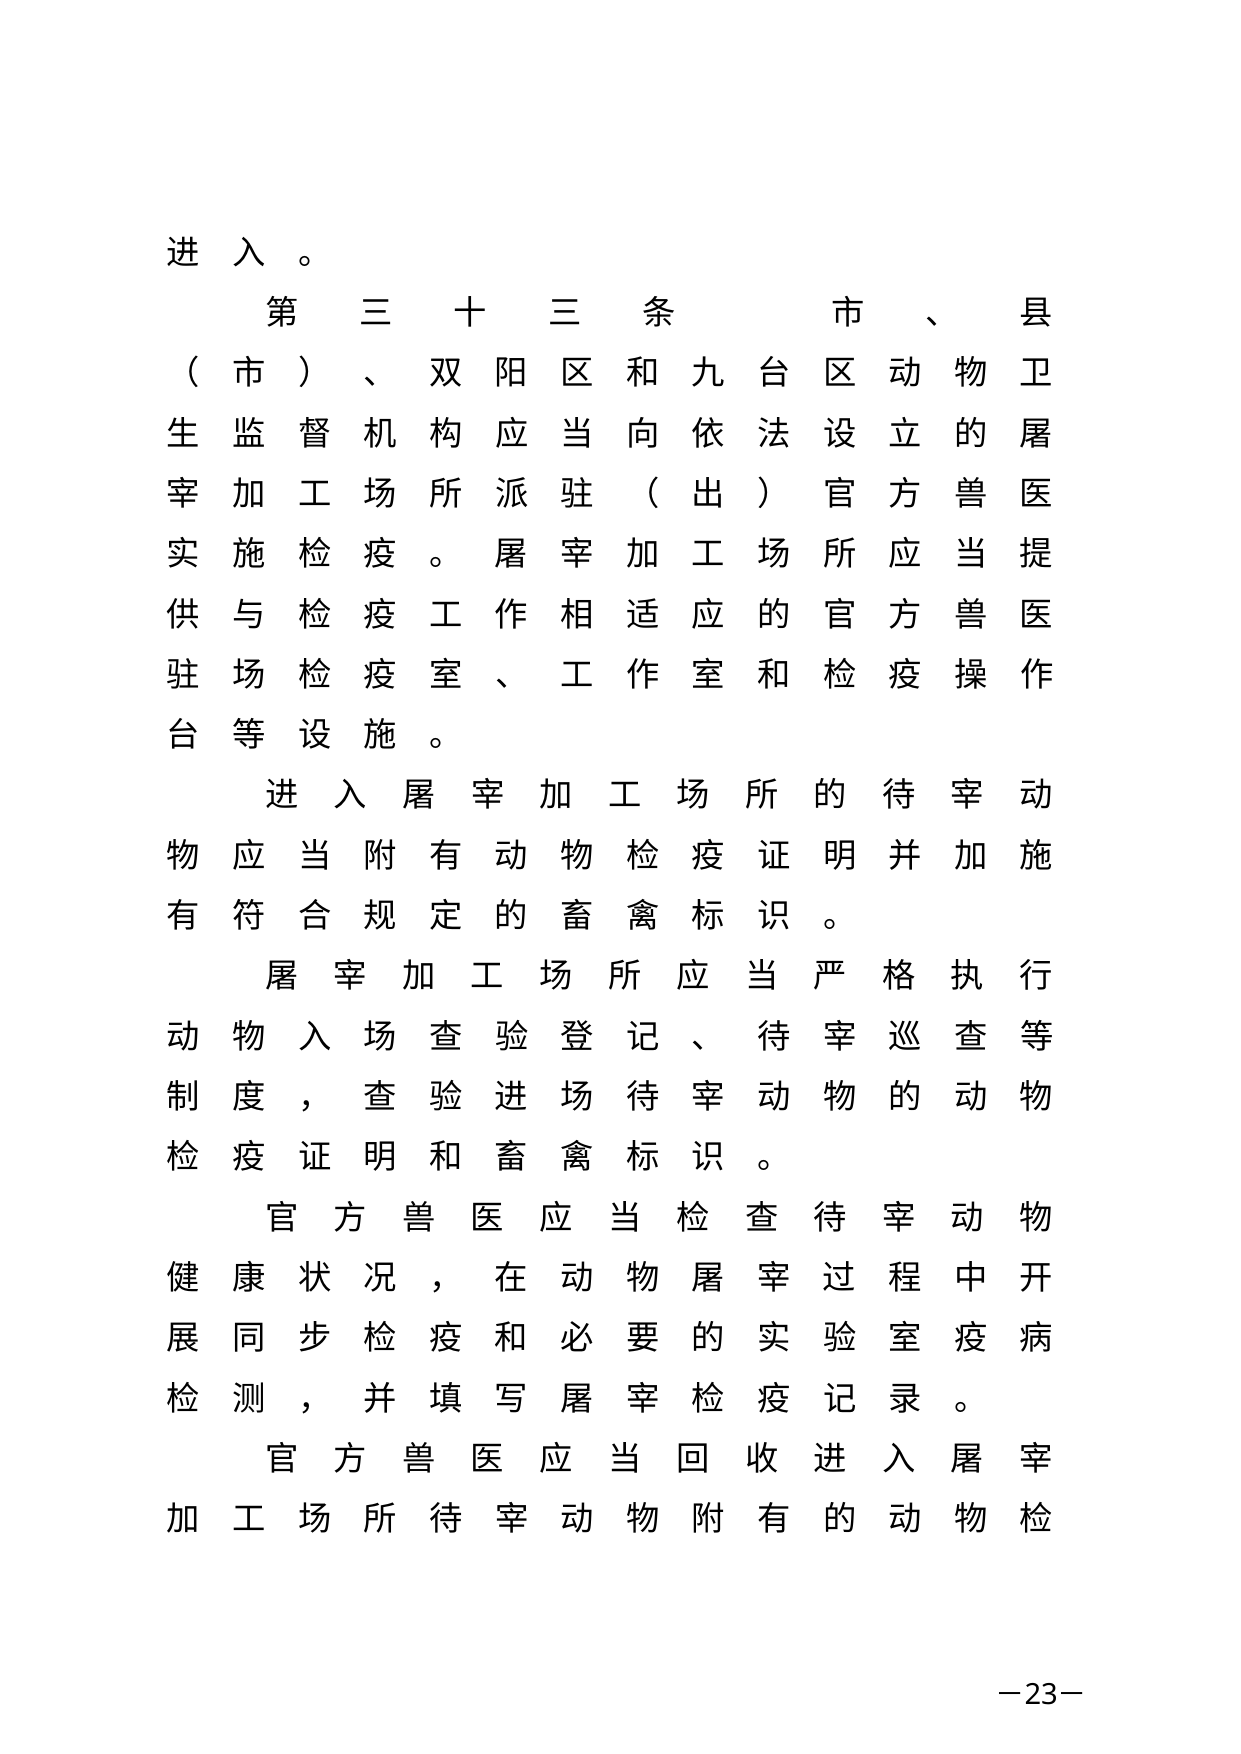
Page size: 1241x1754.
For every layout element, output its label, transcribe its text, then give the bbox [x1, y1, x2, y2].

text 第三十三条 市、县（市）、双阳区和九台区动物卫生监督机构应当向依法设立的屠宰加工场所派驻（出）官方兽医实施检疫。屠宰加工场所应当提供与检疫工作相适应的官方兽医驻场检疫室、工作室和检疫操作台等设施。 [167, 280, 1085, 762]
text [167, 219, 1085, 280]
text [167, 1426, 1085, 1546]
text 官方兽医应当检查待宰动物健康状况，在动物屠宰过程中开展同步检疫和必要的实验室疫病检测，并填写屠宰检疫记录。 [167, 1184, 1085, 1426]
text 屠宰加工场所应当严格执行动物入场查验登记、待宰巡查等制度，查验进场待宰动物的动物检疫证明和畜禽标识。 [167, 943, 1085, 1184]
text 进入屠宰加工场所的待宰动物应当附有动物检疫证明并加施有符合规定的畜禽标识。 [167, 762, 1085, 943]
